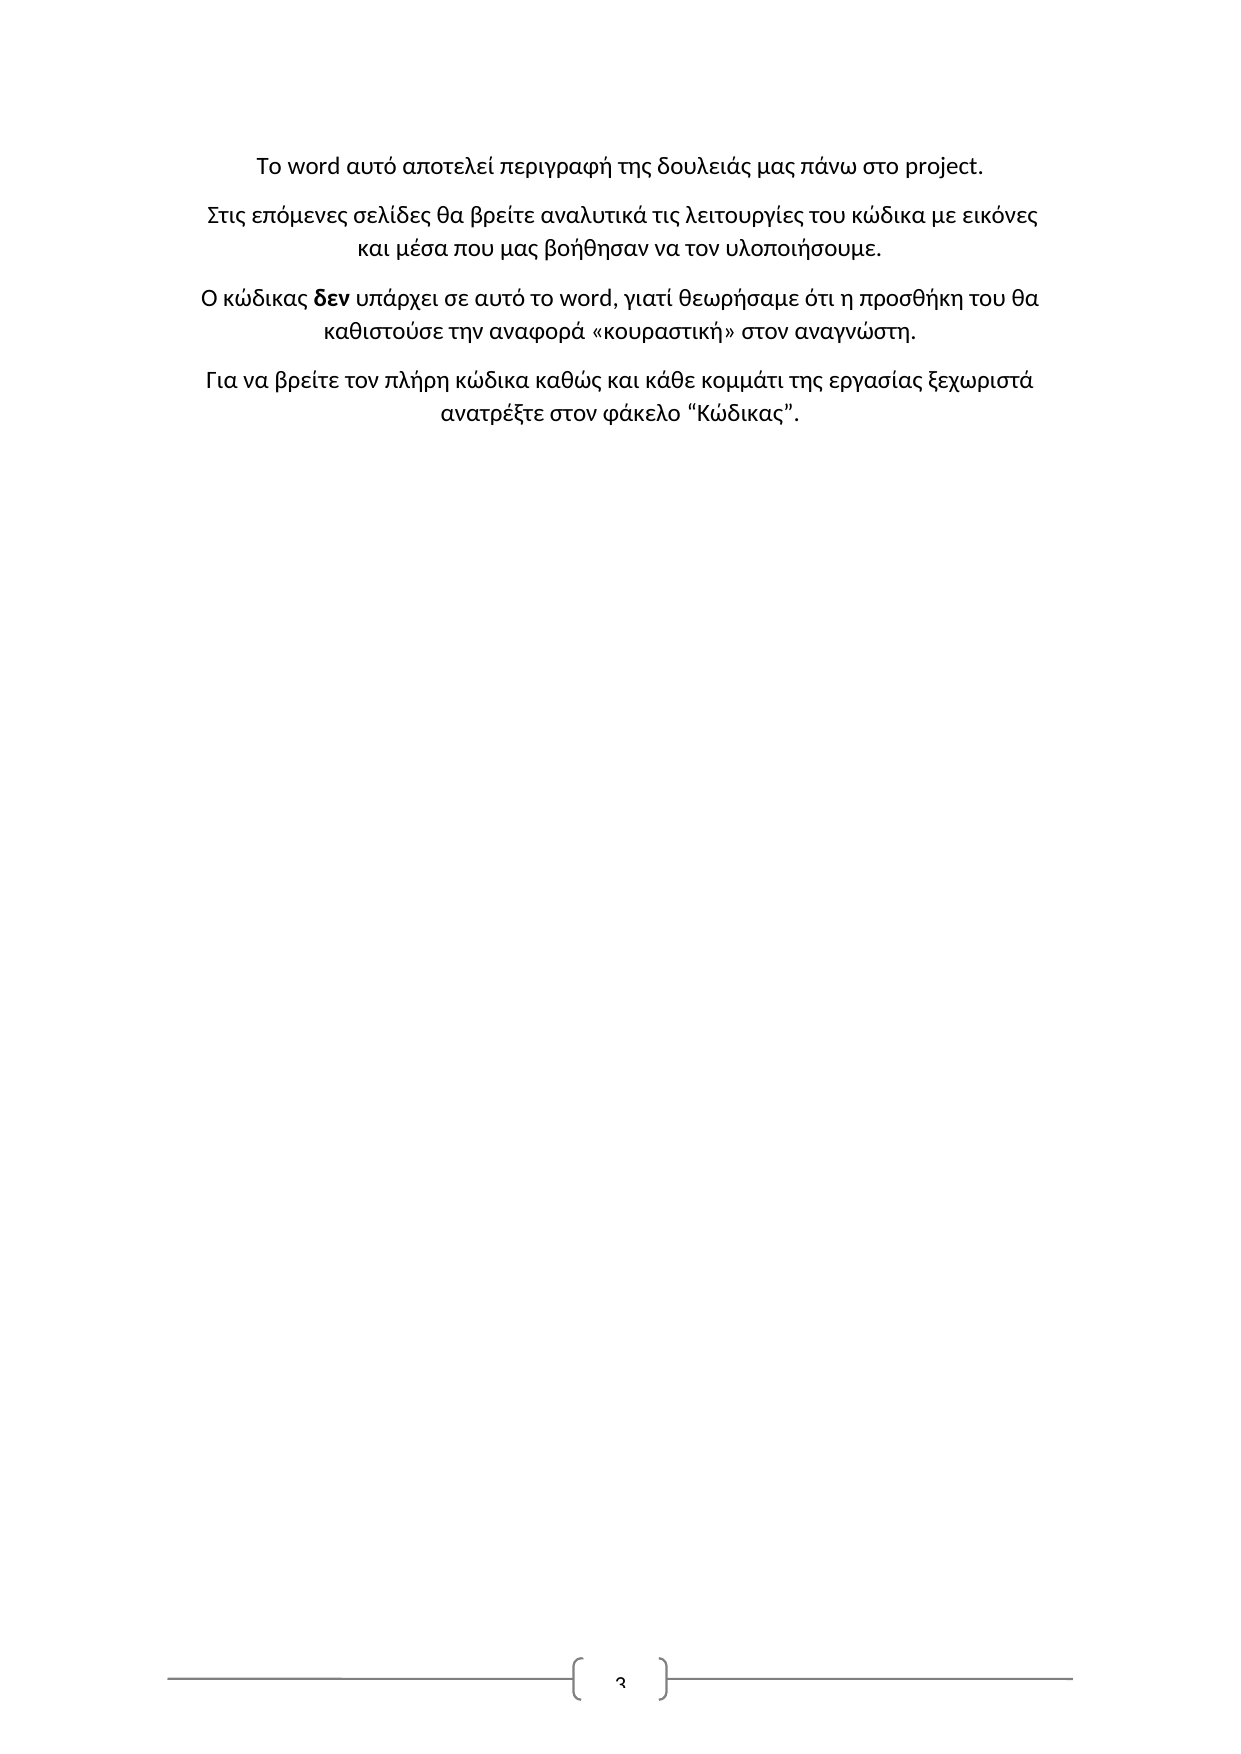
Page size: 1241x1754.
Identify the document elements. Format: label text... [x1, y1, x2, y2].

text Στις επόμενες σελίδες θα βρείτε αναλυτικά τις λειτουργίες του κώδικα με εικόνες και μέσα που μας βοήθησαν να τον υλοποιήσουμε. [187, 199, 1053, 263]
text Για να βρείτε τον πλήρη κώδικα καθώς και κάθε κομμάτι της εργασίας ξεχωριστά ανατρέξτε στον φάκελο “Κώδικας”. [187, 364, 1053, 428]
text Το word αυτό αποτελεί περιγραφή της δουλειάς μας πάνω στο project. [187, 150, 1053, 181]
text Ο κώδικας δεν υπάρχει σε αυτό το word, γιατί θεωρήσαμε ότι η προσθήκη του θα καθιστούσε την αναφορά «κουραστική» στον αναγνώστη. [187, 282, 1053, 346]
